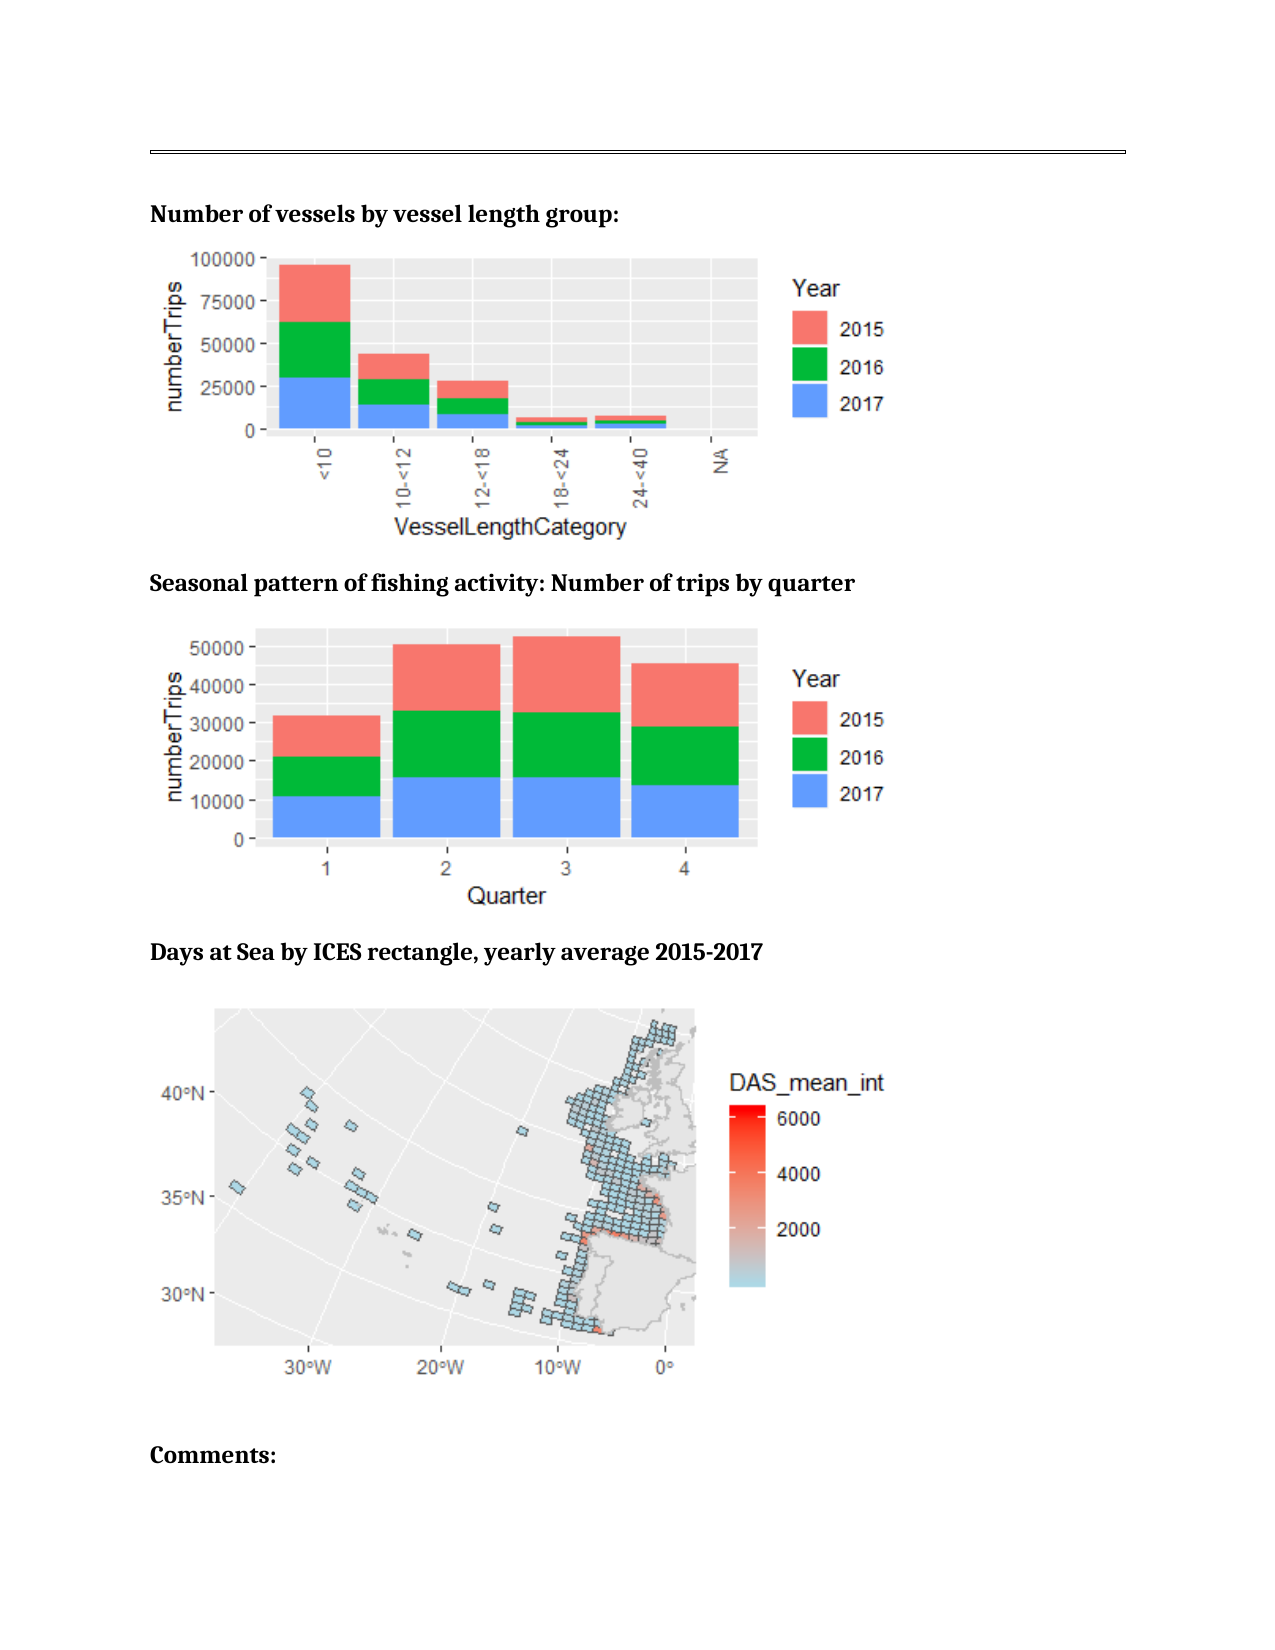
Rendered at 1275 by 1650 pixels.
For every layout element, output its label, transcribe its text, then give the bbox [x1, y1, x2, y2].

text Number of vessels by vessel length group: [150, 199, 1125, 228]
picture [150, 247, 908, 551]
picture [150, 616, 908, 920]
text Seasonal pattern of fishing activity: Number of trips by quarter [150, 569, 1125, 598]
picture [150, 967, 908, 1422]
text Comments: [150, 1441, 1125, 1469]
